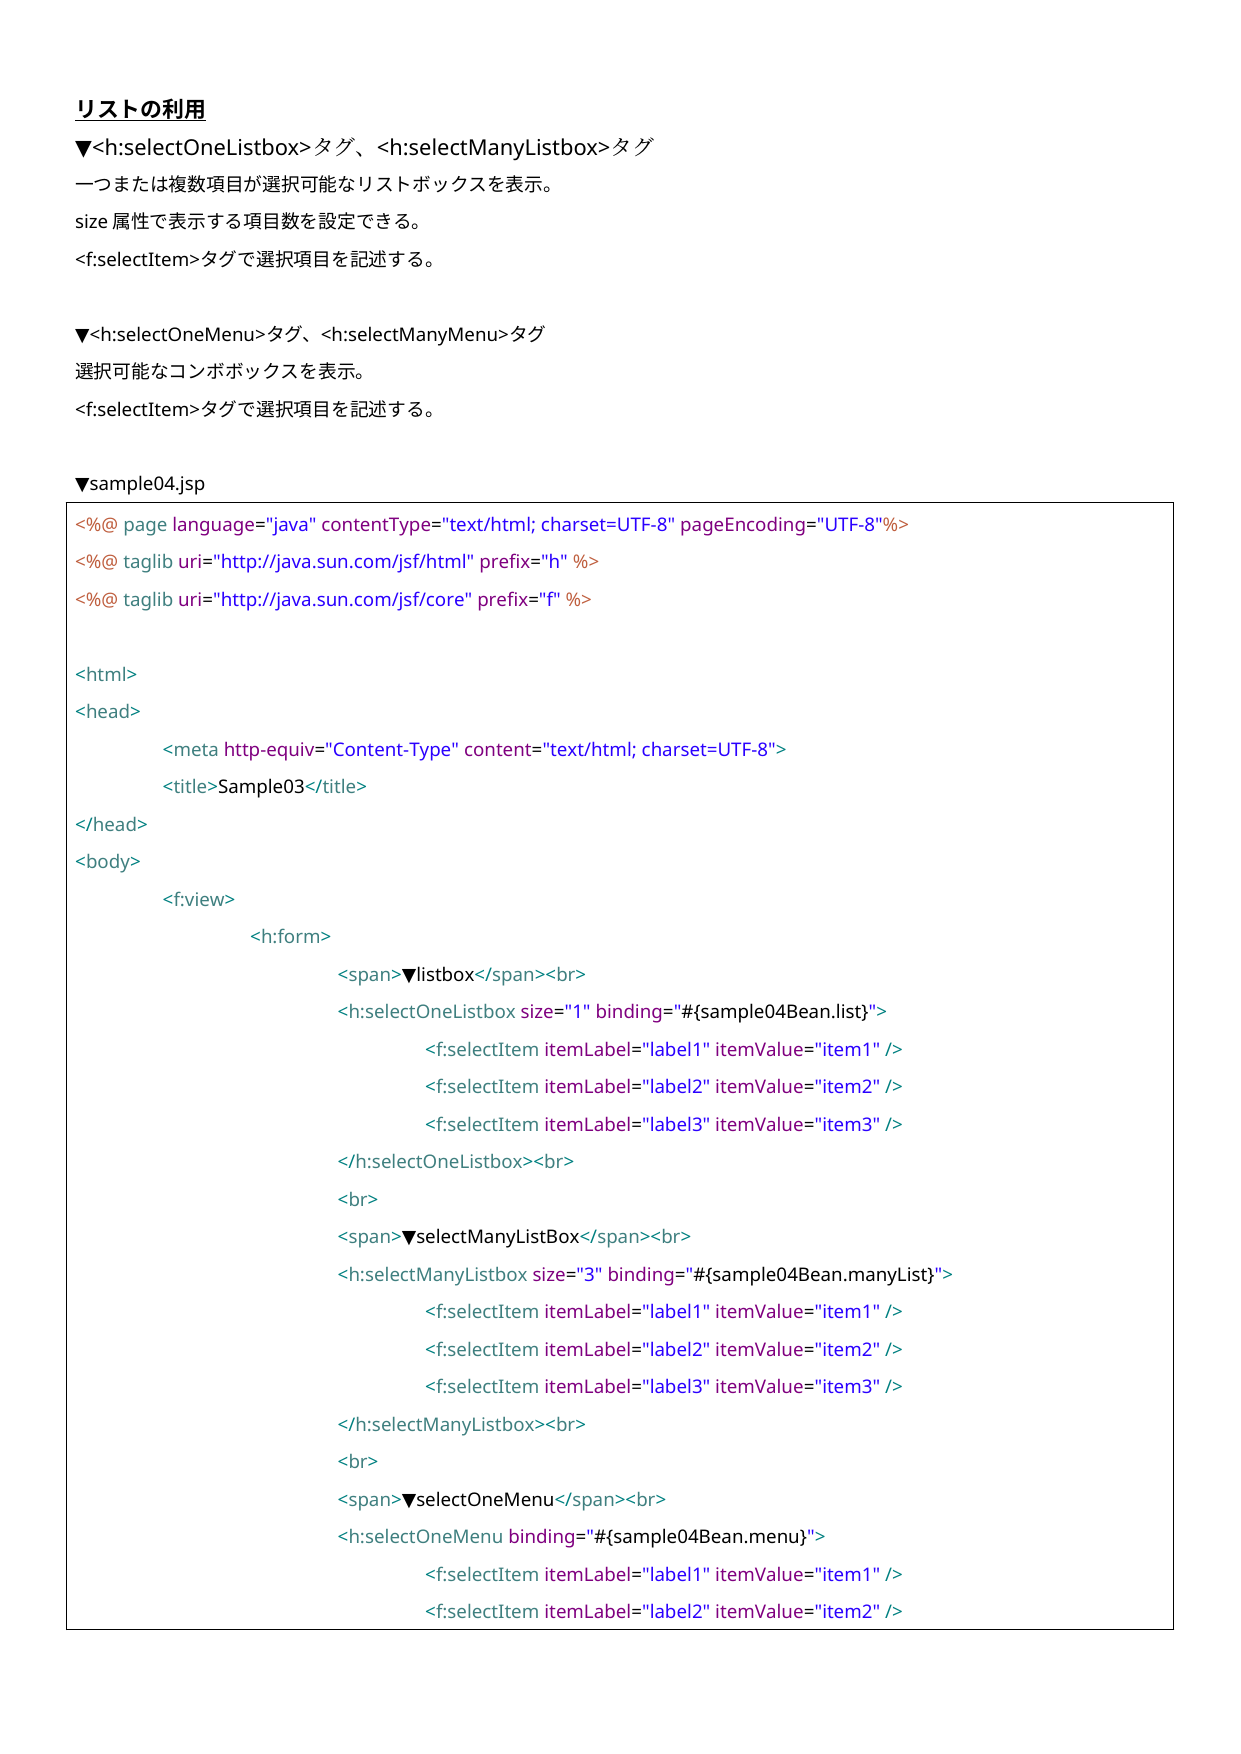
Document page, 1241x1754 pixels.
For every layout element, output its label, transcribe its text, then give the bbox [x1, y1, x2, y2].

text <f:view> [75, 880, 1165, 918]
text <f:selectItem>タグで選択項目を記述する。 [75, 239, 1165, 277]
text 一つまたは複数項目が選択可能なリストボックスを表示。 [75, 164, 1165, 202]
text <h:selectOneMenu binding="#{sample04Bean.menu}"> [75, 1518, 1165, 1555]
text <f:selectItem itemLabel="label1" itemValue="item1" /> [75, 1030, 1165, 1068]
text <f:selectItem>タグで選択項目を記述する。 [75, 389, 1165, 427]
text <h:selectOneListbox size="1" binding="#{sample04Bean.list}"> [75, 993, 1165, 1030]
text <%@ taglib uri="http://java.sun.com/jsf/html" prefix="h" %> [75, 543, 1165, 580]
text <span>▼selectOneMenu</span><br> [75, 1480, 1165, 1518]
text <h:selectManyListbox size="3" binding="#{sample04Bean.manyList}"> [75, 1255, 1165, 1293]
text ▼sample04.jsp [75, 464, 1165, 502]
text <h:form> [75, 918, 1165, 955]
text <head> [75, 693, 1165, 730]
text size属性で表示する項目数を設定できる。 [75, 202, 1165, 239]
text </h:selectManyListbox><br> [75, 1405, 1165, 1443]
text </h:selectOneListbox><br> [75, 1143, 1165, 1180]
text <f:selectItem itemLabel="label3" itemValue="item3" /> [75, 1368, 1165, 1405]
text <br> [75, 1443, 1165, 1480]
text <title>Sample03</title> [75, 768, 1165, 805]
text <f:selectItem itemLabel="label2" itemValue="item2" /> [75, 1068, 1165, 1105]
text ▼<h:selectOneListbox>タグ、<h:selectManyListbox>タグ [75, 127, 1165, 164]
text <f:selectItem itemLabel="label3" itemValue="item3" /> [75, 1105, 1165, 1143]
text <meta http-equiv="Content-Type" content="text/html; charset=UTF-8"> [75, 730, 1165, 768]
text 選択可能なコンボボックスを表示。 [75, 352, 1165, 389]
text <%@ page language="java" contentType="text/html; charset=UTF-8" pageEncoding="UTF-8"%> [67, 503, 1173, 543]
text <html> [75, 655, 1165, 693]
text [75, 1555, 1165, 1593]
subtitle リストの利用 [75, 89, 1165, 127]
text <body> [75, 843, 1165, 880]
text ▼<h:selectOneMenu>タグ、<h:selectManyMenu>タグ [75, 314, 1165, 352]
text <f:selectItem itemLabel="label2" itemValue="item2" /> [75, 1330, 1165, 1368]
text <f:selectItem itemLabel="label2" itemValue="item2" /> [75, 1593, 1165, 1629]
text <span>▼listbox</span><br> [75, 955, 1165, 993]
text <%@ taglib uri="http://java.sun.com/jsf/core" prefix="f" %> [75, 580, 1165, 618]
text <span>▼selectManyListBox</span><br> [75, 1218, 1165, 1255]
text <br> [75, 1180, 1165, 1218]
text </head> [75, 805, 1165, 843]
text <f:selectItem itemLabel="label1" itemValue="item1" /> [75, 1293, 1165, 1330]
